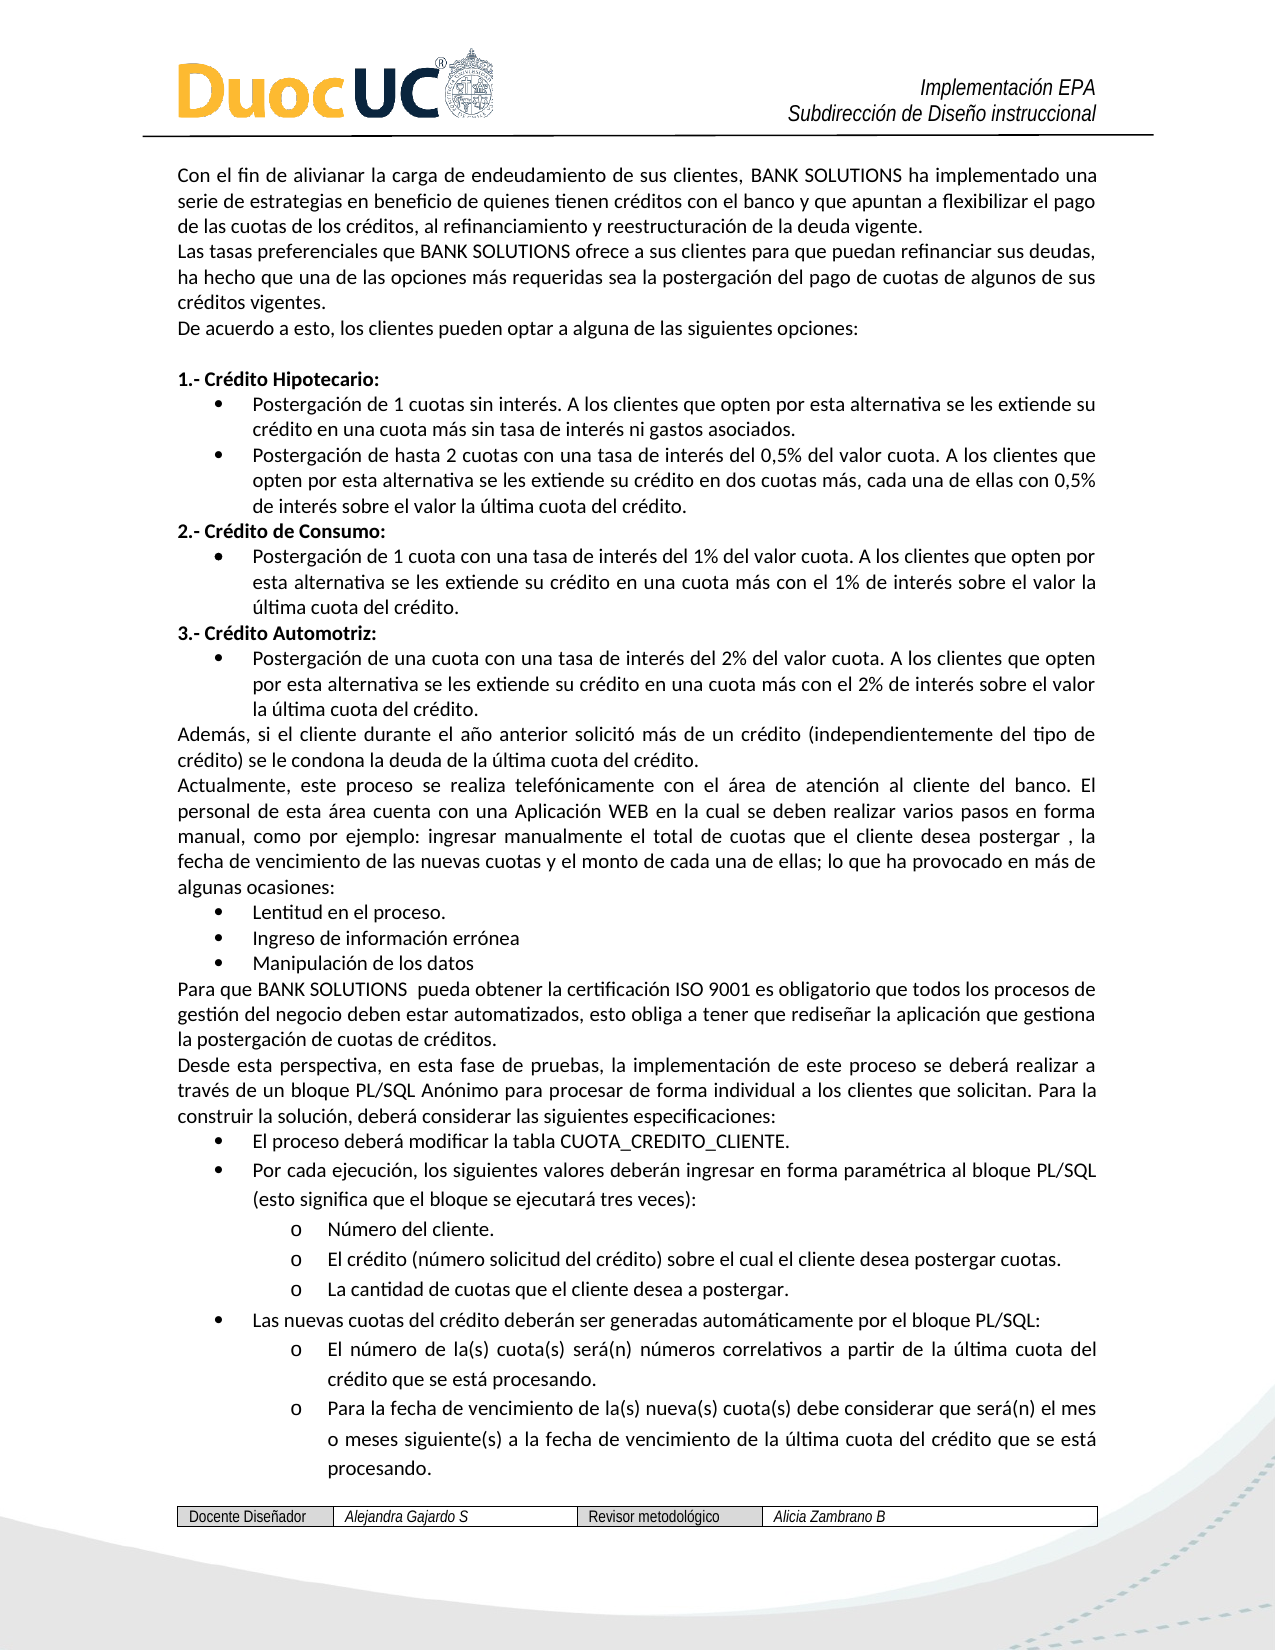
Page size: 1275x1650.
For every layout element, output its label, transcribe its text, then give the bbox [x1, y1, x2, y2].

list Lentitud en el proceso. [215, 899, 1098, 925]
text Con el fin de alivianar la carga de endeudamiento de sus clientes, BANK SOLUTIONS ha implementado una serie de estrategias en beneficio de quienes tienen créditos con el banco y que apuntan a flexibilizar el pago de las cuotas de los créditos, al refinanciamiento y reestructuración de la deuda vigente. [177, 162, 1098, 239]
list Postergación de una cuota con una tasa de interés del 2% del valor cuota. A los clientes que opten por esta alternativa se les extiende su crédito en una cuota más con el 2% de interés sobre el valor la última cuota del crédito. [215, 645, 1098, 722]
list Ingreso de información errónea [215, 925, 1098, 950]
list Número del cliente. [290, 1216, 1098, 1242]
picture [177, 48, 493, 117]
list El proceso deberá modificar la tabla CUOTA_CREDITO_CLIENTE. [215, 1128, 1098, 1154]
list Para la fecha de vencimiento de la(s) nueva(s) cuota(s) debe considerar que será(n) el mes o meses siguiente(s) a la fecha de vencimiento de la última cuota del crédito que se está procesando. [290, 1396, 1098, 1480]
list Postergación de hasta 2 cuotas con una tasa de interés del 0,5% del valor cuota. A los clientes que opten por esta alternativa se les extiende su crédito en dos cuotas más, cada una de ellas con 0,5% de interés sobre el valor la última cuota del crédito. [215, 442, 1098, 518]
list Postergación de 1 cuota con una tasa de interés del 1% del valor cuota. A los clientes que opten por esta alternativa se les extiende su crédito en una cuota más con el 1% de interés sobre el valor la última cuota del crédito. [215, 544, 1098, 620]
list La cantidad de cuotas que el cliente desea a postergar. [290, 1277, 1098, 1303]
text 3.- Crédito Automotriz: [177, 620, 1098, 645]
text Además, si el cliente durante el año anterior solicitó más de un crédito (independientemente del tipo de crédito) se le condona la deuda de la última cuota del crédito. [177, 722, 1098, 772]
list Las nuevas cuotas del crédito deberán ser generadas automáticamente por el bloque PL/SQL: [215, 1307, 1098, 1332]
text Para que BANK SOLUTIONS pueda obtener la certificación ISO 9001 es obligatorio que todos los procesos de gestión del negocio deben estar automatizados, esto obliga a tener que rediseñar la aplicación que gestiona la postergación de cuotas de créditos. [177, 976, 1098, 1052]
text De acuerdo a esto, los clientes pueden optar a alguna de las siguientes opciones: [177, 315, 1098, 340]
text Actualmente, este proceso se realiza telefónicamente con el área de atención al cliente del banco. El personal de esta área cuenta con una Aplicación WEB en la cual se deben realizar varios pasos en forma manual, como por ejemplo: ingresar manualmente el total de cuotas que el cliente desea postergar , la fecha de vencimiento de las nuevas cuotas y el monto de cada una de ellas; lo que ha provocado en más de algunas ocasiones: [177, 772, 1098, 899]
picture [0, 1378, 1275, 1650]
text 2.- Crédito de Consumo: [177, 518, 1098, 544]
list El crédito (número solicitud del crédito) sobre el cual el cliente desea postergar cuotas. [290, 1246, 1098, 1273]
text 1.- Crédito Hipotecario: [177, 366, 1098, 391]
list Manipulación de los datos [215, 950, 1098, 976]
text Las tasas preferenciales que BANK SOLUTIONS ofrece a sus clientes para que puedan refinanciar sus deudas, ha hecho que una de las opciones más requeridas sea la postergación del pago de cuotas de algunos de sus créditos vigentes. [177, 239, 1098, 315]
list El número de la(s) cuota(s) será(n) números correlativos a partir de la última cuota del crédito que se está procesando. [290, 1336, 1098, 1392]
text Desde esta perspectiva, en esta fase de pruebas, la implementación de este proceso se deberá realizar a través de un bloque PL/SQL Anónimo para procesar de forma individual a los clientes que solicitan. Para la construir la solución, deberá considerar las siguientes especificaciones: [177, 1052, 1098, 1128]
list Postergación de 1 cuotas sin interés. A los clientes que opten por esta alternativa se les extiende su crédito en una cuota más sin tasa de interés ni gastos asociados. [215, 391, 1098, 442]
list Por cada ejecución, los siguientes valores deberán ingresar en forma paramétrica al bloque PL/SQL (esto significa que el bloque se ejecutará tres veces): [215, 1157, 1098, 1212]
